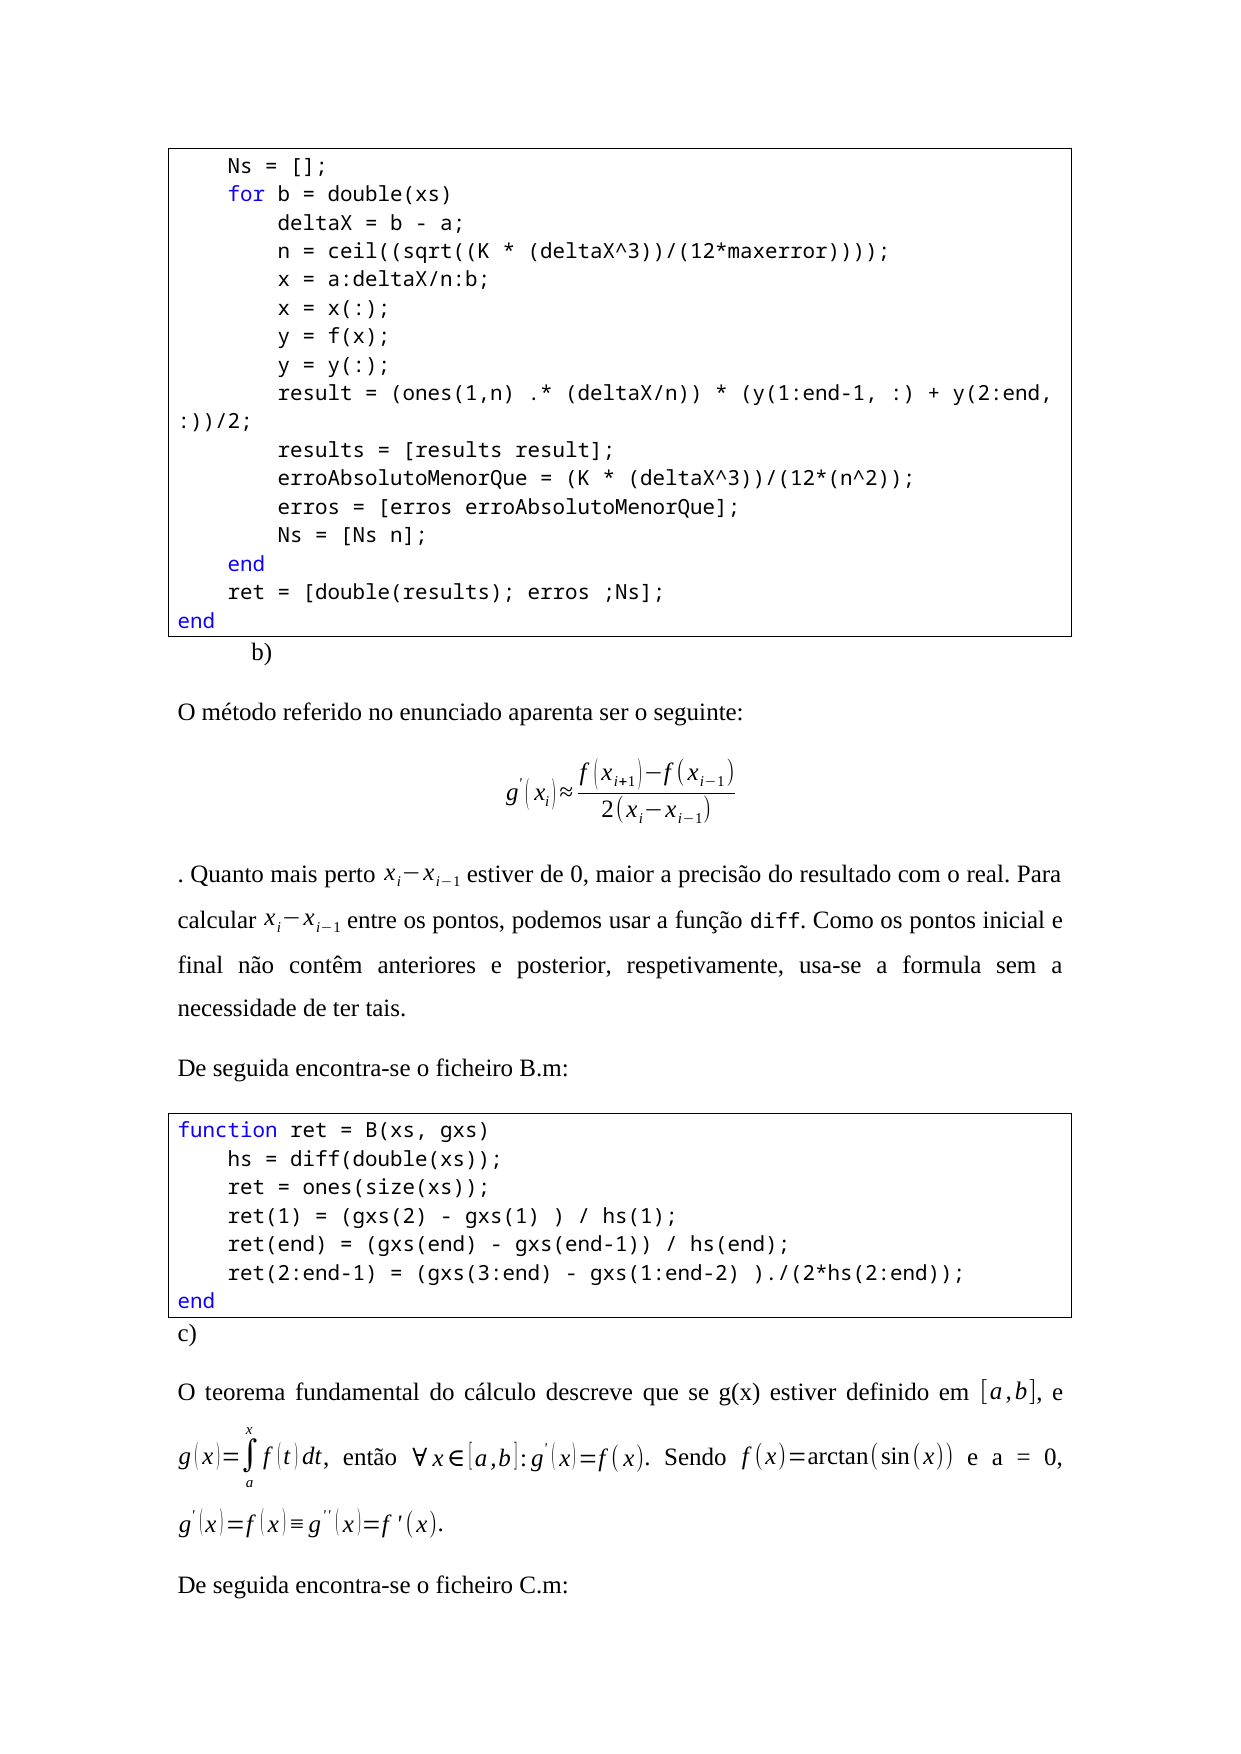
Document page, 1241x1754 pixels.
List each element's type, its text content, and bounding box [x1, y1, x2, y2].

text ret(1) = (gxs(2) - gxs(1) ) / hs(1); [177, 1201, 1063, 1229]
text y = f(x); [177, 321, 1063, 350]
text Ns = [Ns n]; [177, 520, 1063, 549]
text . Quanto mais perto estiver de 0, maior a precisão do resultado com o real. Para calcular entre os pontos, podemos usar a função diff. Como os pontos inicial e final não contêm anteriores e posterior, respetivamente, usa-se a formula sem a necessidade de ter tais. [177, 858, 1063, 1022]
text erros = [erros erroAbsolutoMenorQue]; [177, 492, 1063, 520]
text ret = ones(size(xs)); [177, 1172, 1063, 1201]
text b) [177, 637, 1063, 666]
text x = x(:); [177, 293, 1063, 321]
text deltaX = b - a; [177, 208, 1063, 236]
text hs = diff(double(xs)); [177, 1144, 1063, 1172]
text result = (ones(1,n) .* (deltaX/n)) * (y(1:end-1, :) + y(2:end, :))/2; [177, 378, 1063, 435]
text ret = [double(results); erros ;Ns]; [177, 577, 1063, 603]
text erroAbsolutoMenorQue = (K * (deltaX^3))/(12*(n^2)); [177, 463, 1063, 492]
text results = [results result]; [177, 435, 1063, 463]
text ret(2:end-1) = (gxs(3:end) - gxs(1:end-2) )./(2*hs(2:end)); [177, 1258, 1063, 1283]
text O teorema fundamental do cálculo descreve que se g(x) estiver definido em , e , então . Sendo e a = 0, . [177, 1377, 1063, 1539]
text x = a:deltaX/n:b; [177, 264, 1063, 293]
text Ns = []; [169, 149, 1071, 179]
text end [177, 549, 1063, 577]
text end [169, 1283, 1071, 1317]
text ret(end) = (gxs(end) - gxs(end-1)) / hs(end); [177, 1229, 1063, 1258]
text y = y(:); [177, 350, 1063, 378]
text O método referido no enunciado aparenta ser o seguinte: [177, 697, 1063, 726]
text c) [177, 1318, 1063, 1346]
text De seguida encontra-se o ficheiro B.m: [177, 1053, 1063, 1081]
text n = ceil((sqrt((K * (deltaX^3))/(12*maxerror)))); [177, 236, 1063, 264]
text for b = double(xs) [177, 179, 1063, 208]
text De seguida encontra-se o ficheiro C.m: [177, 1570, 1063, 1598]
text end [169, 603, 1071, 636]
text function ret = B(xs, gxs) [169, 1114, 1071, 1144]
